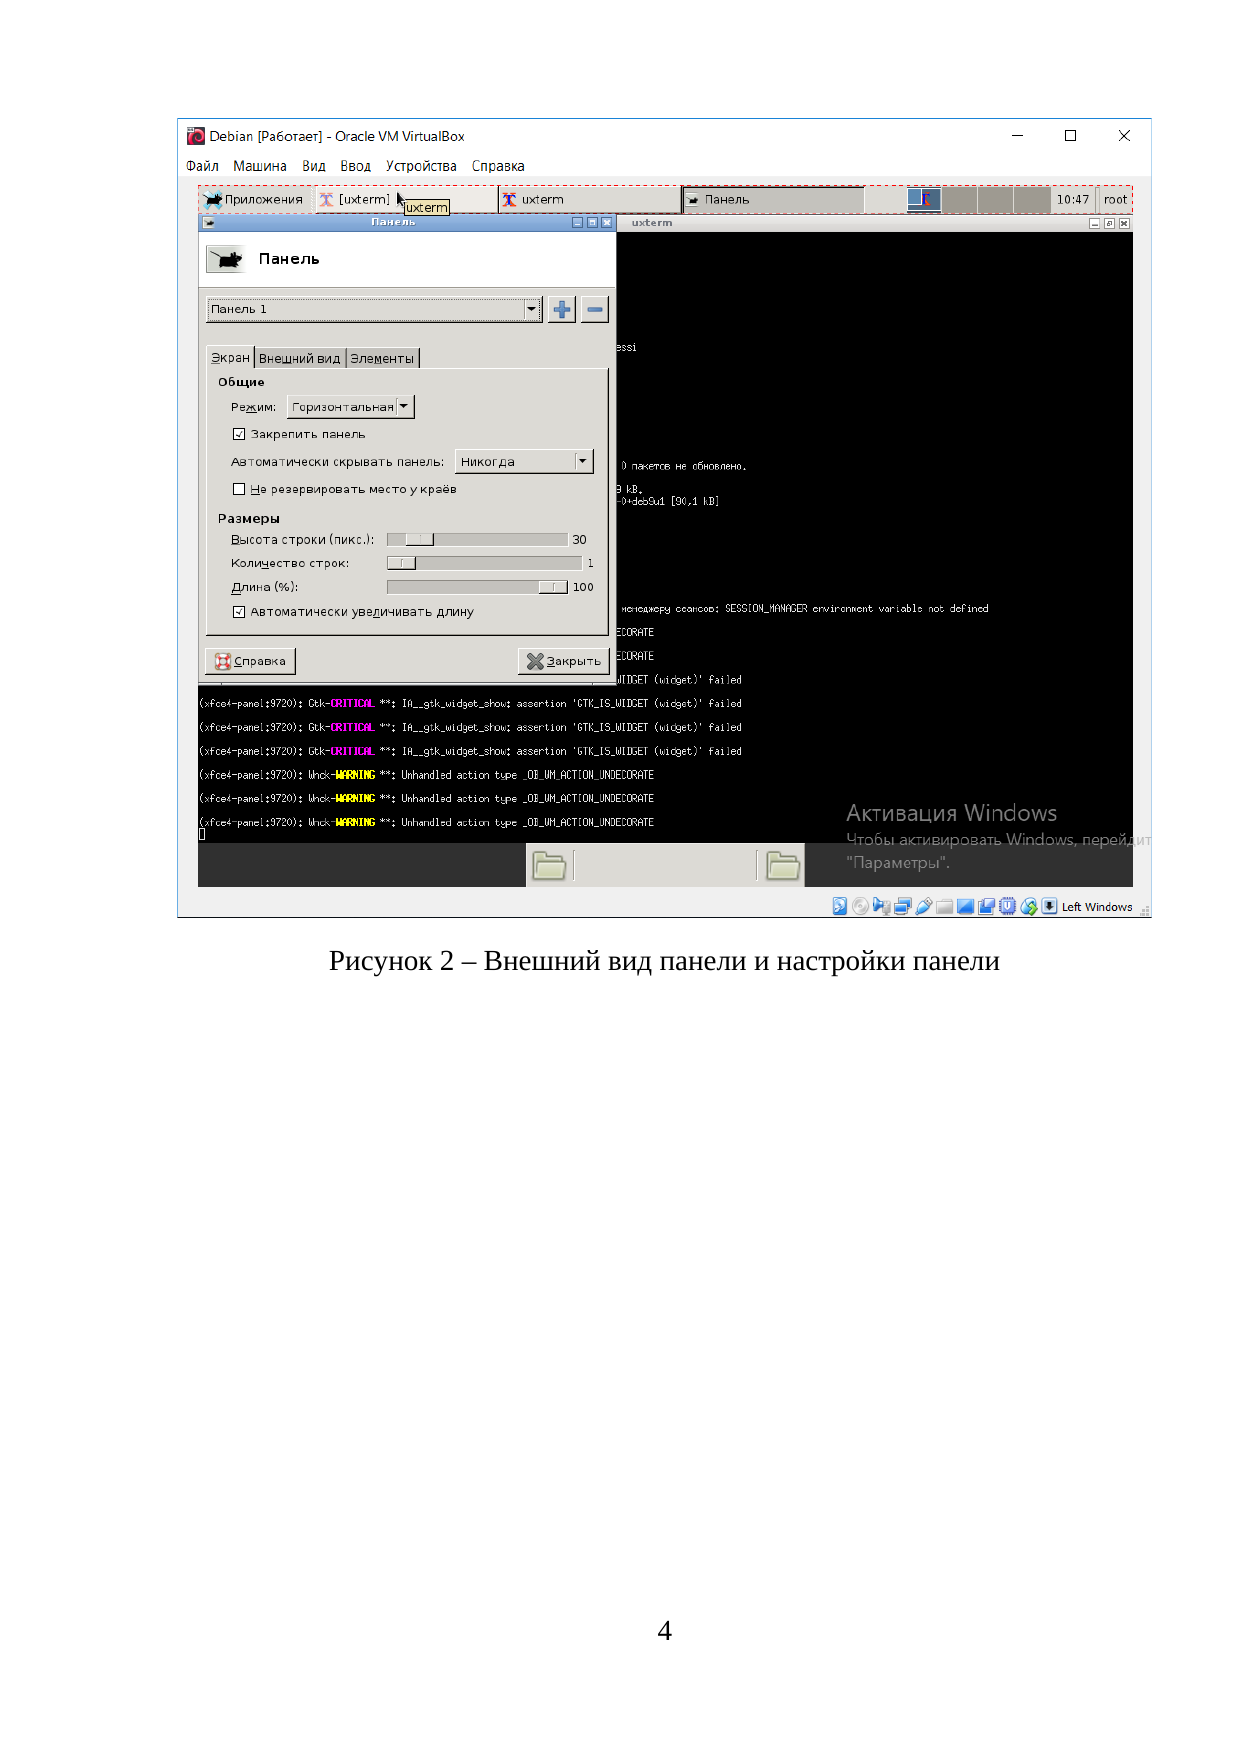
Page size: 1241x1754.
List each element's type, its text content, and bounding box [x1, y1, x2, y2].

picture [177, 118, 1152, 918]
text Рисунок 2 – Внешний вид панели и настройки панели [177, 943, 1152, 977]
